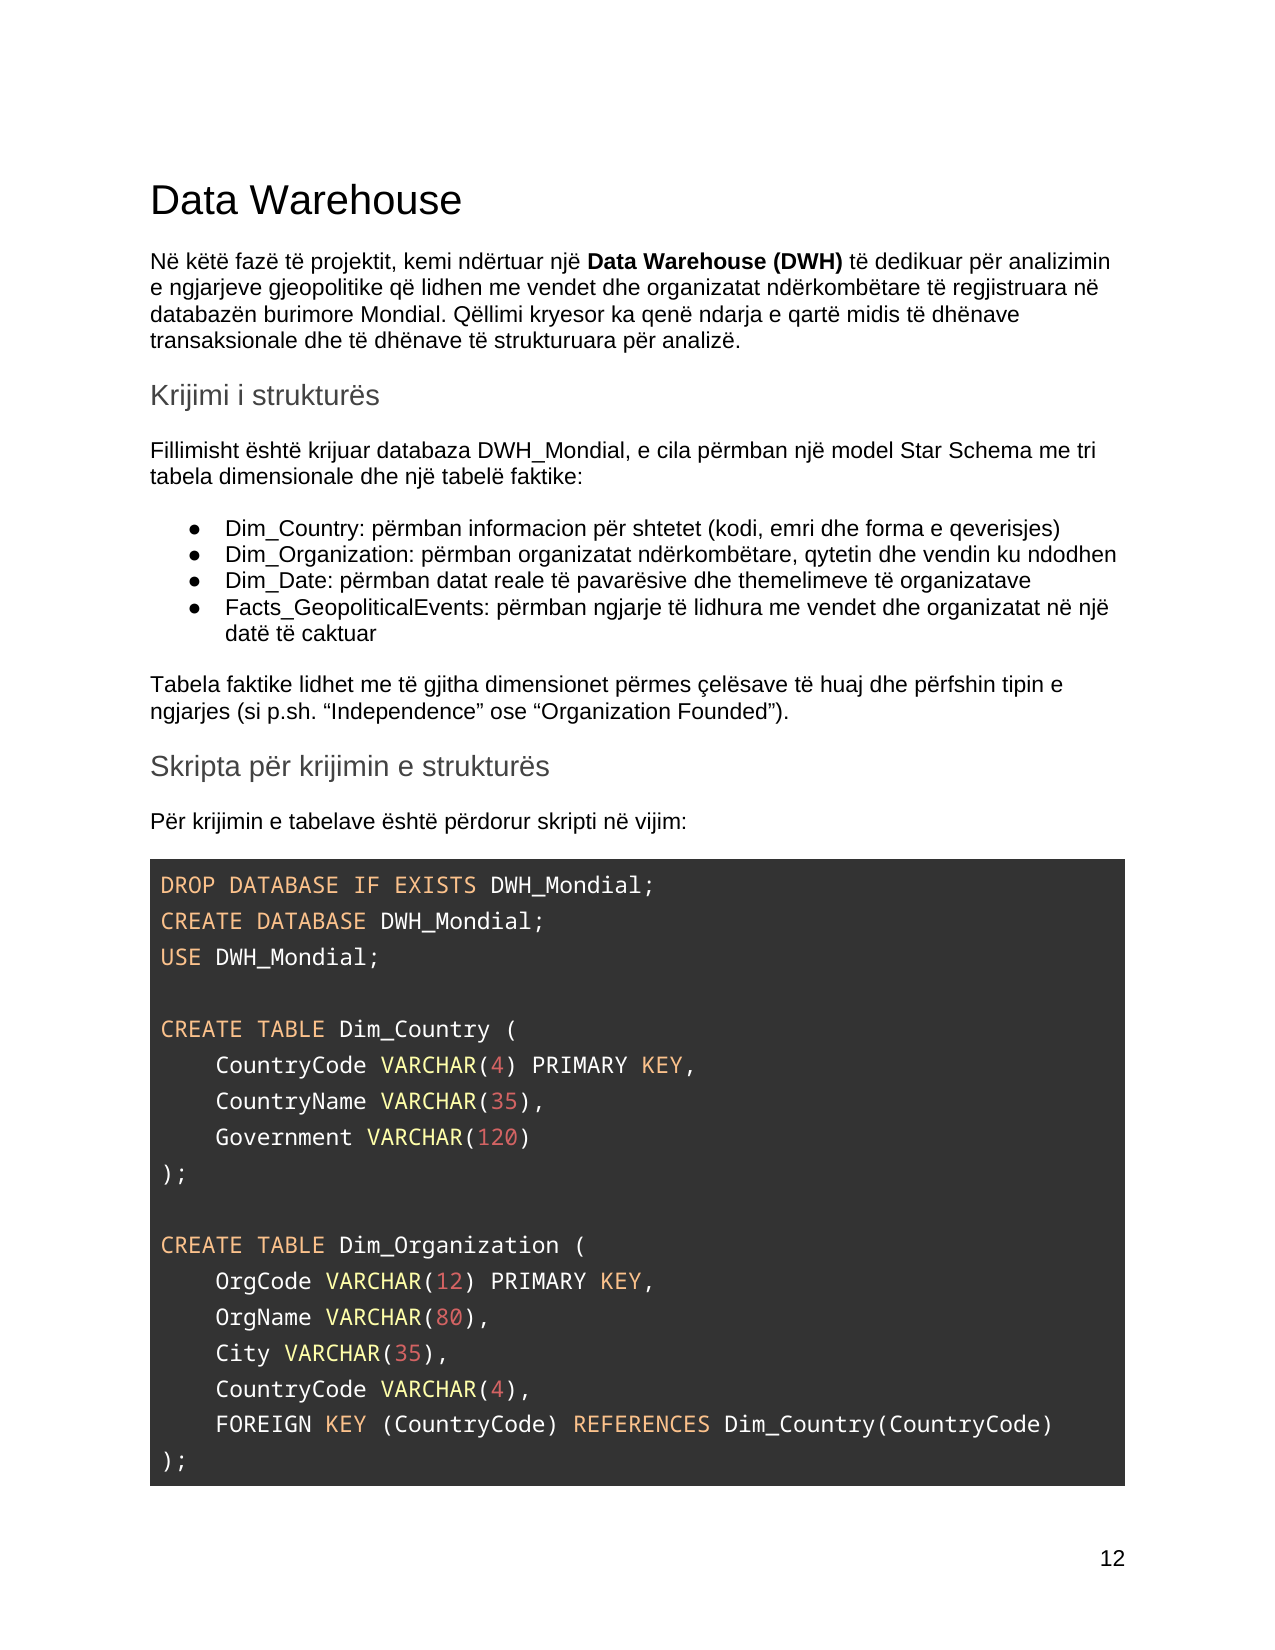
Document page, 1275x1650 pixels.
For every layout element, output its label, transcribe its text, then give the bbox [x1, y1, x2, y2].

subtitle Krijimi i strukturës [150, 378, 1125, 412]
list Dim_Country: përmban informacion për shtetet (kodi, emri dhe forma e qeverisjes) [187, 514, 1125, 541]
list Dim_Organization: përmban organizatat ndërkombëtare, qytetin dhe vendin ku ndodhen [187, 541, 1125, 567]
text Fillimisht është krijuar databaza DWH_Mondial, e cila përmban një model Star Schema me tri tabela dimensionale dhe një tabelë faktike: [150, 437, 1125, 489]
text Në këtë fazë të projektit, kemi ndërtuar një Data Warehouse (DWH) të dedikuar për analizimin e ngjarjeve gjeopolitike që lidhen me vendet dhe organizatat ndërkombëtare të regjistruara në databazën burimore Mondial. Qëllimi kryesor ka qenë ndarja e qartë midis të dhënave transaksionale dhe të dhënave të strukturuara për analizë. [150, 248, 1125, 353]
list Dim_Date: përmban datat reale të pavarësive dhe themelimeve të organizatave [187, 567, 1125, 594]
subtitle Data Warehouse [150, 175, 1125, 223]
text Për krijimin e tabelave është përdorur skripti në vijim: [150, 808, 1125, 834]
text Tabela faktike lidhet me të gjitha dimensionet përmes çelësave të huaj dhe përfshin tipin e ngjarjes (si p.sh. “Independence” ose “Organization Founded”). [150, 671, 1125, 724]
list Facts_GeopoliticalEvents: përmban ngjarje të lidhura me vendet dhe organizatat në një datë të caktuar [187, 594, 1125, 646]
subtitle Skripta për krijimin e strukturës [150, 749, 1125, 783]
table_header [150, 859, 1125, 1486]
